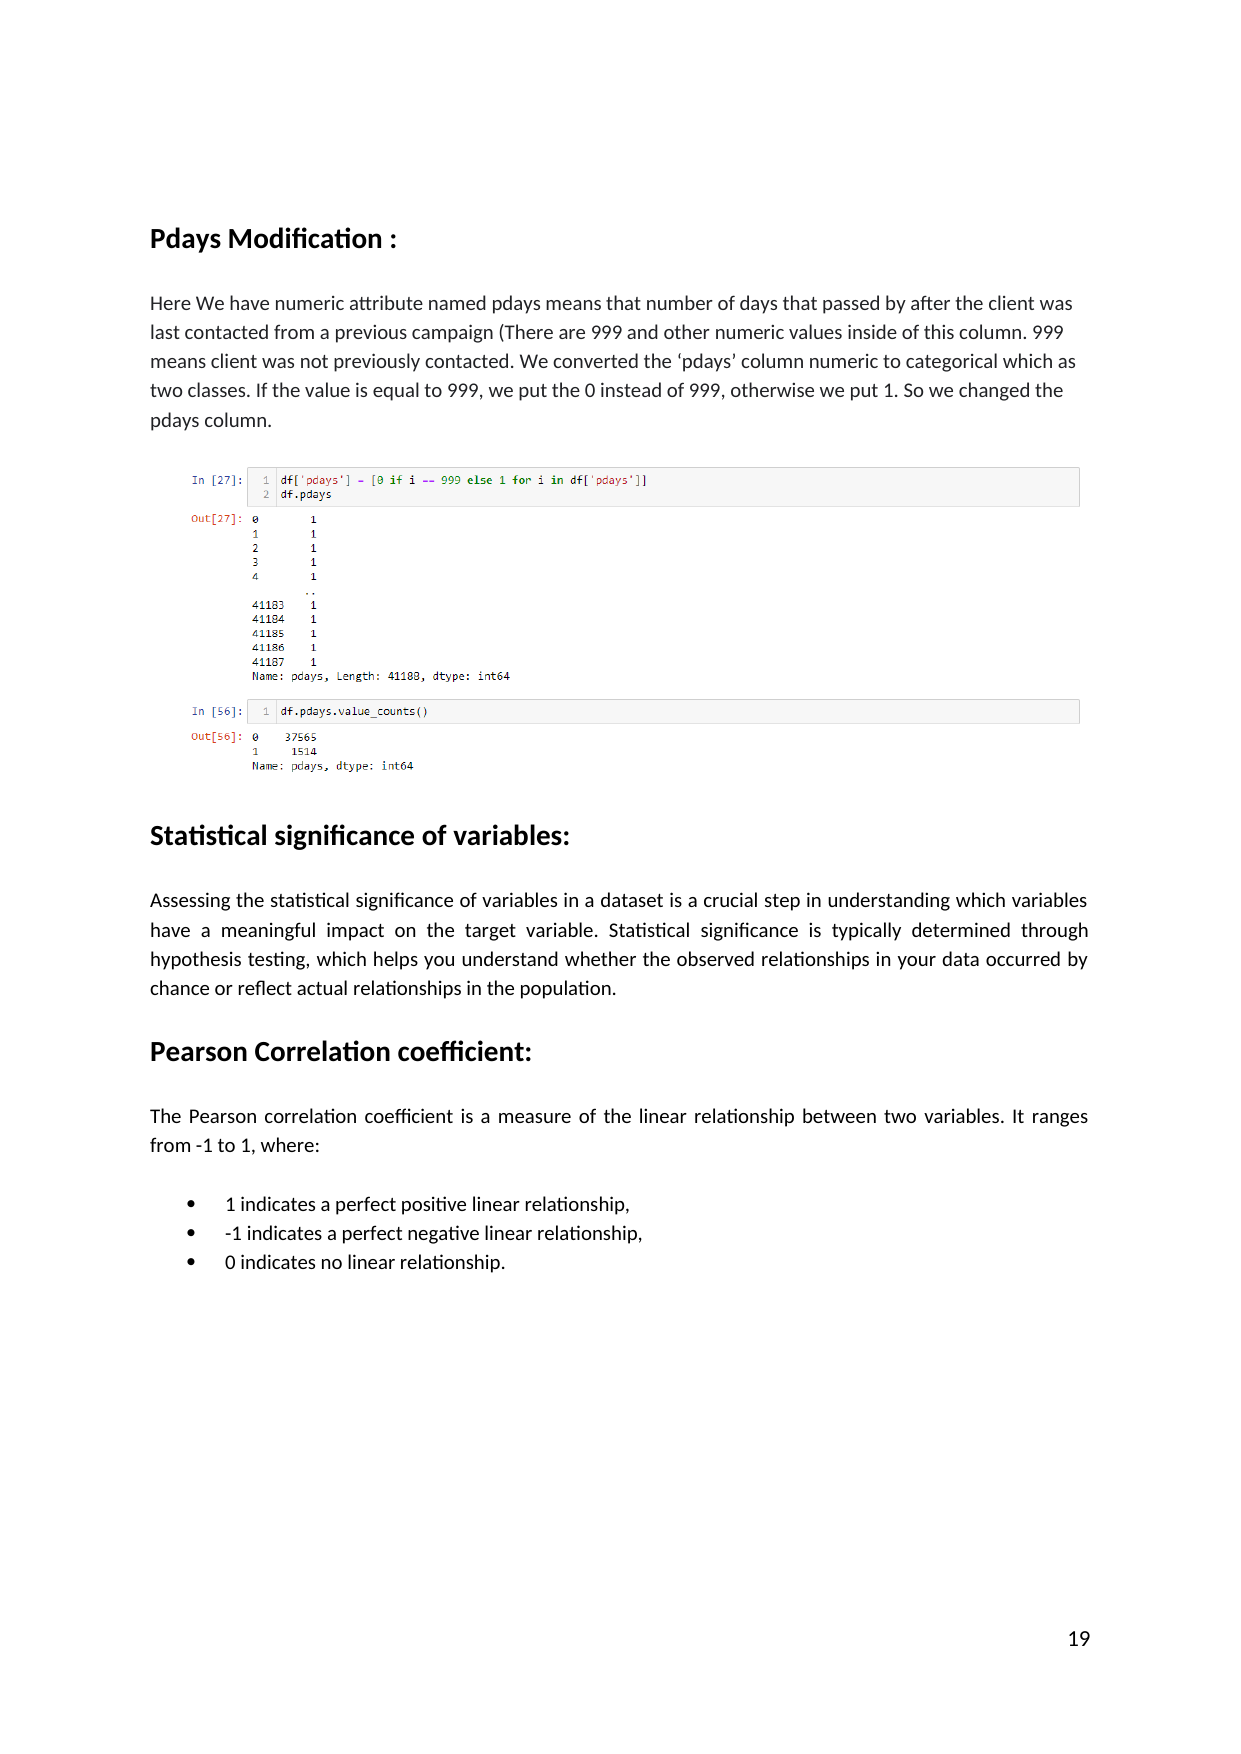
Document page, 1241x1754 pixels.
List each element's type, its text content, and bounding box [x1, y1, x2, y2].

list 1 indicates a perfect positive linear relationship, [187, 1191, 1090, 1216]
text Pearson Correlation coefficient: [150, 1033, 1090, 1069]
text Pdays Modification : [150, 220, 1090, 256]
text The Pearson correlation coefficient is a measure of the linear relationship between two variables. It ranges from -1 to 1, where: [150, 1103, 1090, 1158]
text Here We have numeric attribute named pdays means that number of days that passed by after the client was last contacted from a previous campaign (There are 999 and other numeric values inside of this column. 999 means client was not previously contacted. We converted the ‘pdays’ column numeric to categorical which as two classes. If the value is equal to 999, we put the 0 instead of 999, otherwise we put 1. So we changed the pdays column. [150, 290, 1090, 432]
text Assessing the statistical significance of variables in a dataset is a crucial step in understanding which variables have a meaningful impact on the target variable. Statistical significance is typically determined through hypothesis testing, which helps you understand whether the observed relationships in your data occurred by chance or reflect actual relationships in the population. [150, 888, 1090, 1001]
list -1 indicates a perfect negative linear relationship, [187, 1220, 1090, 1246]
list 0 indicates no linear relationship. [187, 1249, 1090, 1275]
picture [150, 465, 1091, 785]
text Statistical significance of variables: [150, 817, 1090, 853]
